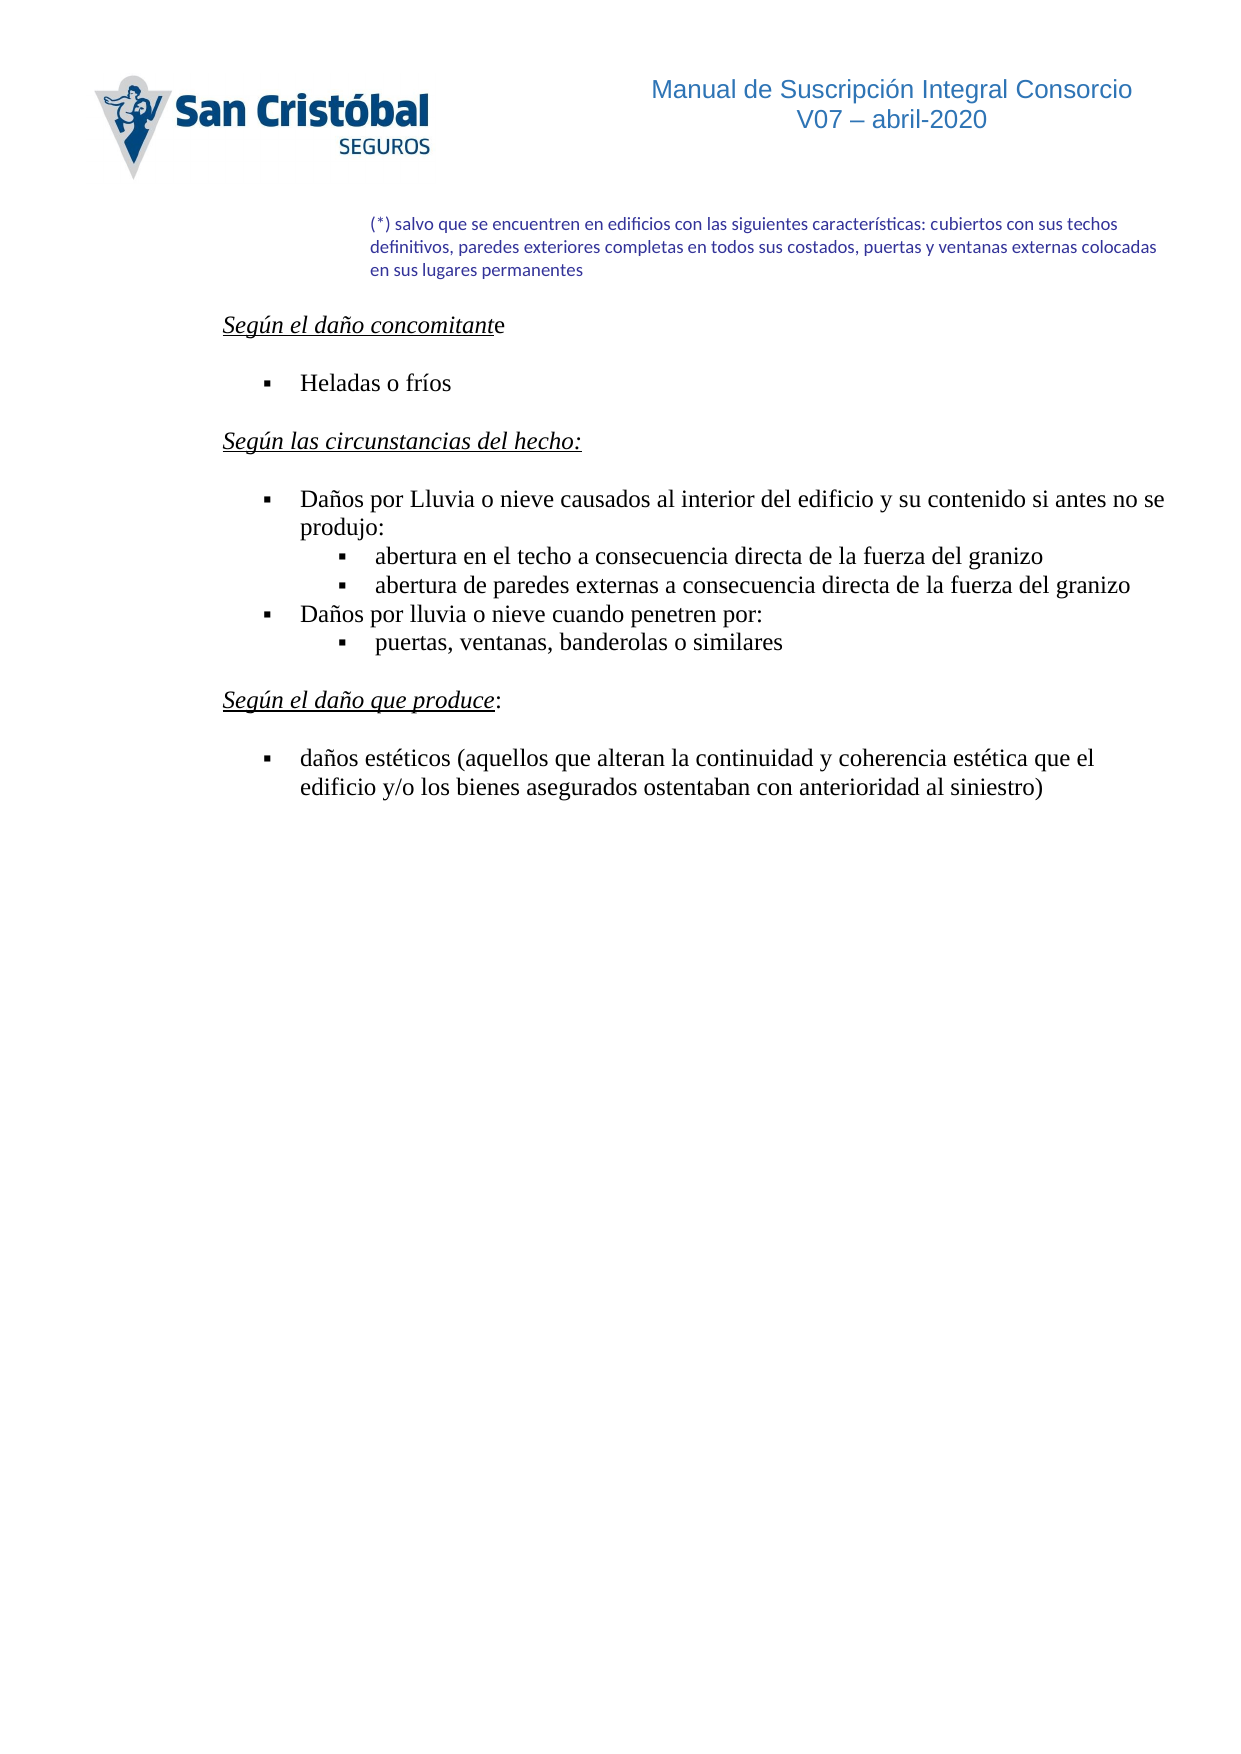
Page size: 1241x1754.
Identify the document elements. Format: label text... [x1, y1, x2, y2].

text Según el daño concomitante [149, 310, 1165, 339]
list Daños por Lluvia o nieve causados al interior del edificio y su contenido si antes no se produjo: [262, 484, 1165, 541]
list abertura de paredes externas a consecuencia directa de la fuerza del granizo [337, 570, 1165, 599]
picture [86, 73, 436, 184]
list Daños por lluvia o nieve cuando penetren por: [262, 599, 1165, 627]
text Según las circunstancias del hecho: [75, 426, 1165, 454]
list puertas, ventanas, banderolas o similares [337, 627, 1165, 656]
list Heladas o fríos [262, 368, 1165, 397]
list daños estéticos (aquellos que alteran la continuidad y coherencia estética que el edificio y/o los bienes asegurados ostentaban con anterioridad al siniestro) [262, 743, 1165, 801]
text (*) salvo que se encuentren en edificios con las siguientes características: cubiertos con sus techos definitivos, paredes exteriores completas en todos sus costados, puertas y ventanas externas colocadas en sus lugares permanentes [370, 212, 1165, 281]
list abertura en el techo a consecuencia directa de la fuerza del granizo [337, 541, 1165, 570]
text Según el daño que produce: [149, 685, 1165, 714]
